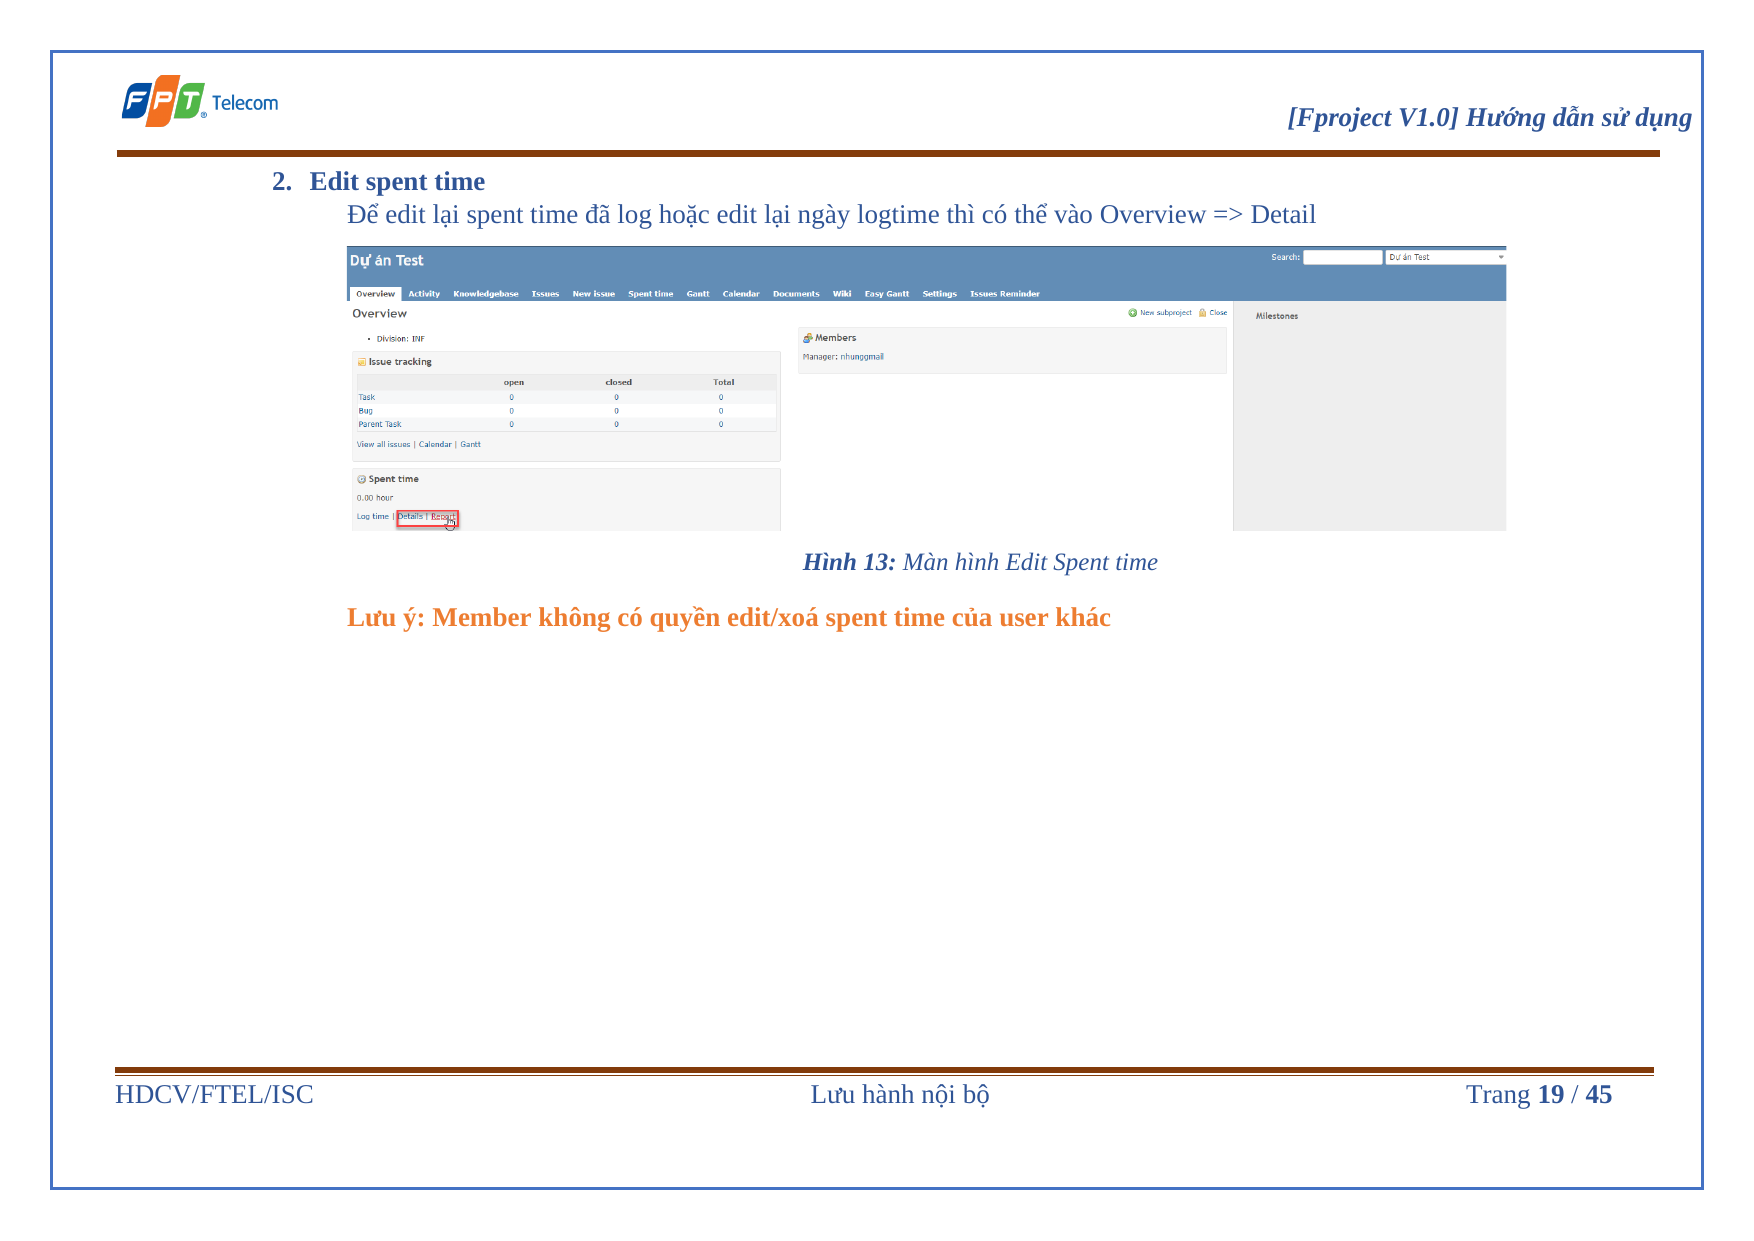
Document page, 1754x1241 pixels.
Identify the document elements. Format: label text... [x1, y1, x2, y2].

subtitle Edit spent time [272, 165, 1654, 196]
picture [346, 246, 1507, 531]
text Lưu ý: Member không có quyền edit/xoá spent time của user khác [347, 601, 1654, 632]
text Để edit lại spent time đã log hoặc edit lại ngày logtime thì có thể vào Overview => Detail [347, 199, 1654, 230]
picture [121, 75, 278, 127]
text Hình 13: Màn hình Edit Spent time [309, 547, 1654, 576]
